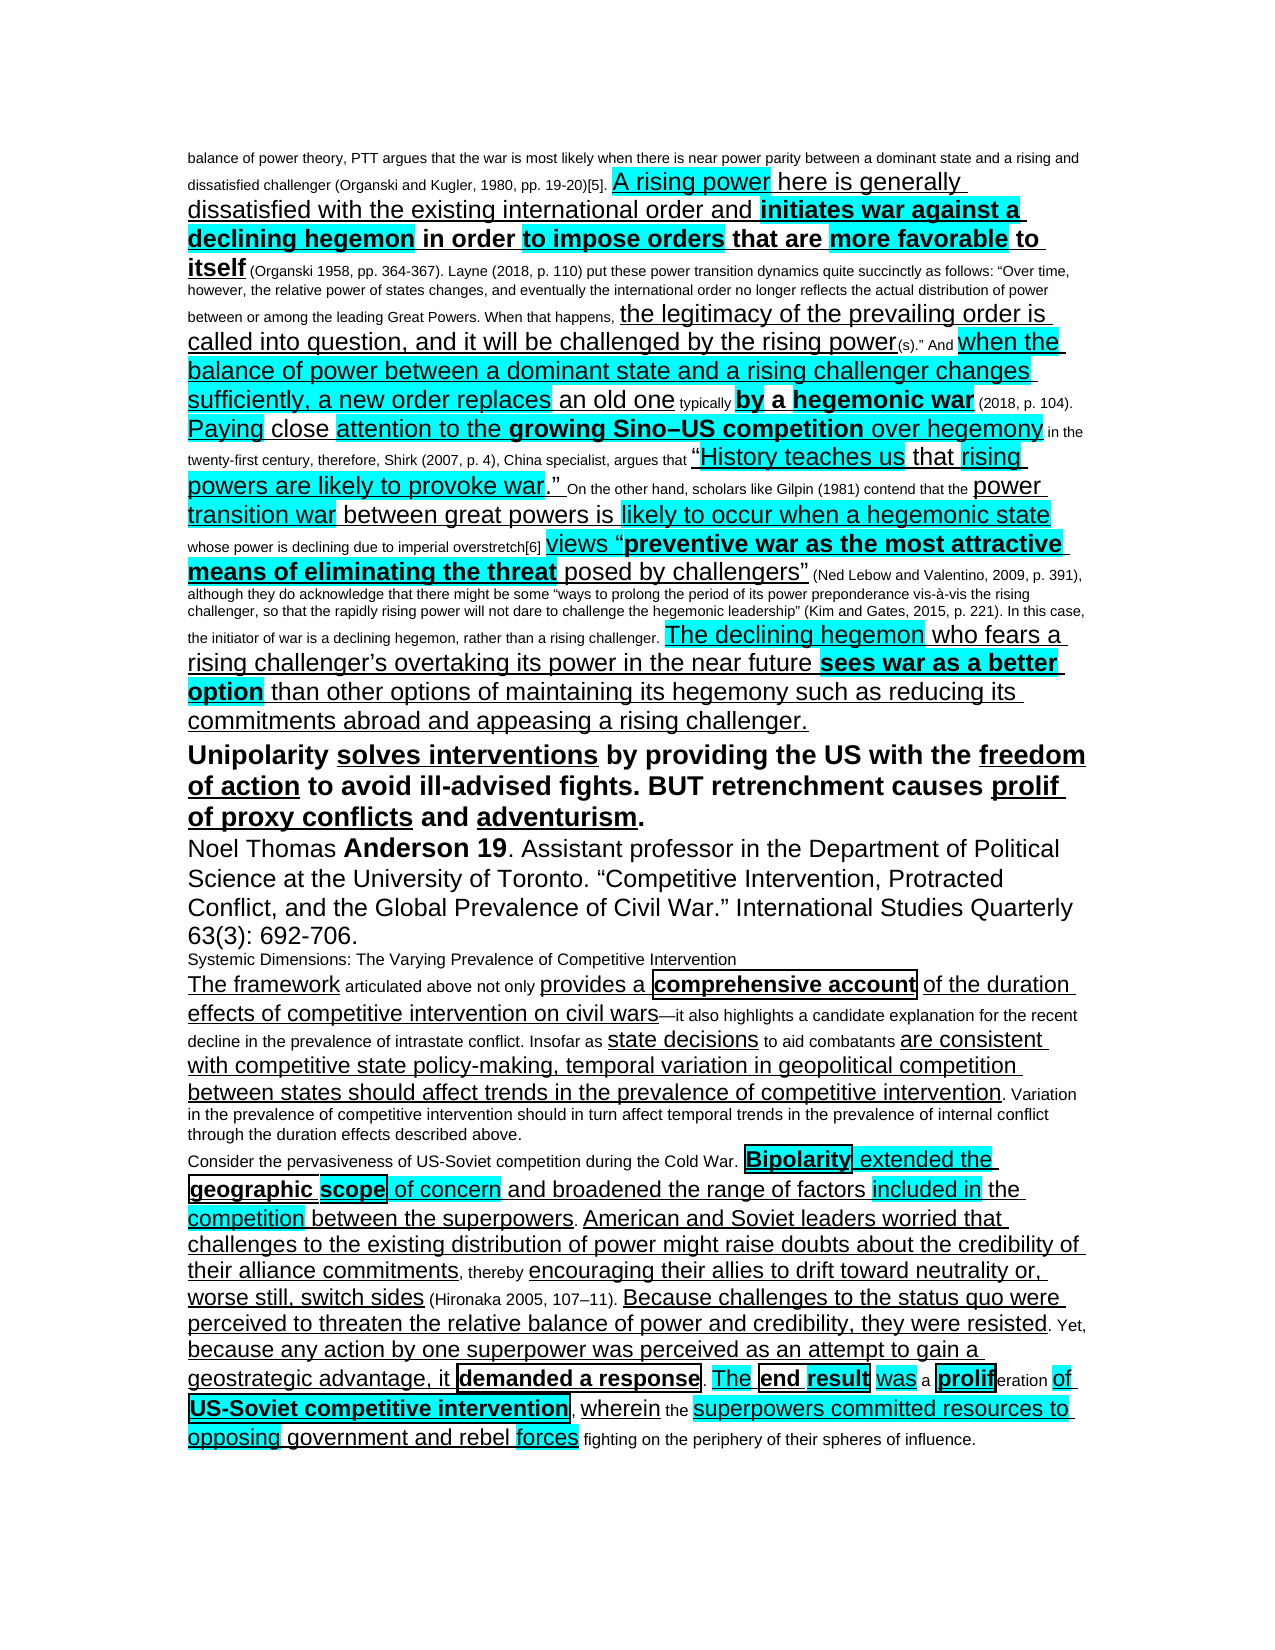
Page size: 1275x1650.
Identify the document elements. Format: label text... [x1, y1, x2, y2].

text Noel Thomas Anderson 19. Assistant professor in the Department of Political Science at the University of Toronto. “Competitive Intervention, Protracted Conflict, and the Global Prevalence of Civil War.” International Studies Quarterly 63(3): 692-706. [187, 832, 1087, 950]
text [187, 150, 1087, 734]
text Systemic Dimensions: The Varying Prevalence of Competitive Intervention [187, 950, 1087, 969]
text Consider the pervasiveness of US-Soviet competition during the Cold War. Bipolarity extended the geographic scope of concern and broadened the range of factors included in the competition between the superpowers. American and Soviet leaders worried that challenges to the existing distribution of power might raise doubts about the credibility of their alliance commitments, thereby encouraging their allies to drift toward neutrality or, worse still, switch sides (Hironaka 2005, 107–11). Because challenges to the status quo were perceived to threaten the relative balance of power and credibility, they were resisted. Yet, because any action by one superpower was perceived as an attempt to gain a geostrategic advantage, it demanded a response. The end result was a proliferation of US-Soviet competitive intervention, wherein the superpowers committed resources to opposing government and rebel forces fighting on the periphery of their spheres of influence. [187, 1143, 1087, 1450]
text The framework articulated above not only provides a comprehensive account of the duration effects of competitive intervention on civil wars—it also highlights a candidate explanation for the recent decline in the prevalence of intrastate conflict. Insofar as state decisions to aid combatants are consistent with competitive state policy-making, temporal variation in geopolitical competition between states should affect trends in the prevalence of competitive intervention. Variation in the prevalence of competitive intervention should in turn affect temporal trends in the prevalence of internal conflict through the duration effects described above. [187, 969, 1087, 1143]
subtitle Unipolarity solves interventions by providing the US with the freedom of action to avoid ill-advised fights. BUT retrenchment causes prolif of proxy conflicts and adventurism. [187, 739, 1087, 832]
